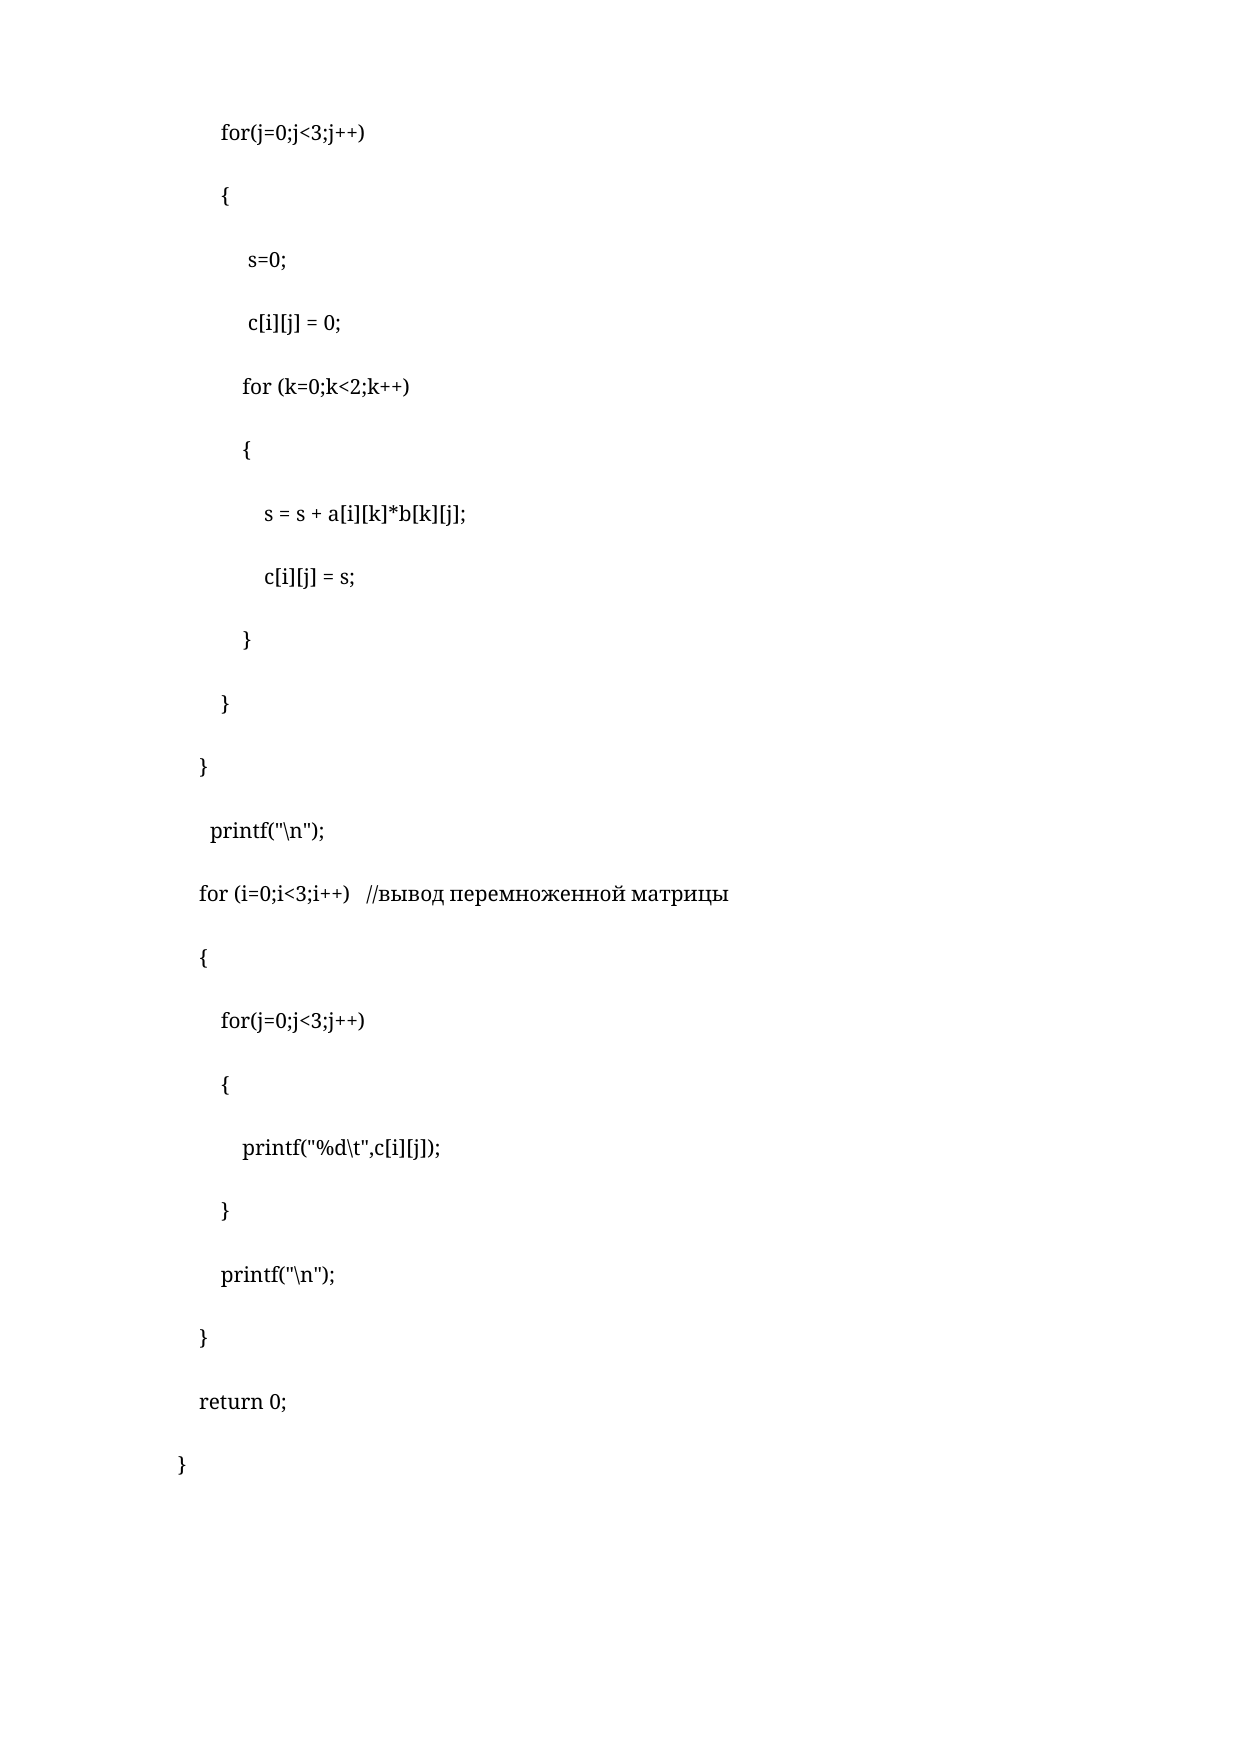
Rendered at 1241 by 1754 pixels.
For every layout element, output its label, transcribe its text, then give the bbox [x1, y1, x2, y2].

text } [177, 1323, 1152, 1352]
text { [177, 1070, 1152, 1098]
text for(j=0;j<3;j++) [177, 118, 1152, 147]
text s=0; [177, 245, 1152, 273]
text } [177, 689, 1152, 717]
text printf("%d\t",c[i][j]); [177, 1133, 1152, 1162]
text { [177, 943, 1152, 971]
text { [177, 182, 1152, 210]
text for (k=0;k<2;k++) [177, 372, 1152, 400]
text c[i][j] = 0; [177, 308, 1152, 337]
text { [177, 435, 1152, 464]
text } [177, 626, 1152, 654]
text return 0; [177, 1387, 1152, 1415]
text printf("\n"); [177, 1260, 1152, 1288]
text } [177, 1450, 1152, 1479]
text c[i][j] = s; [177, 562, 1152, 591]
text s = s + a[i][k]*b[k][j]; [177, 499, 1152, 527]
text } [177, 1197, 1152, 1225]
text for (i=0;i<3;i++) //вывод перемноженной матрицы [177, 879, 1152, 908]
text for(j=0;j<3;j++) [177, 1006, 1152, 1035]
text } [177, 752, 1152, 781]
text printf("\n"); [177, 816, 1152, 844]
